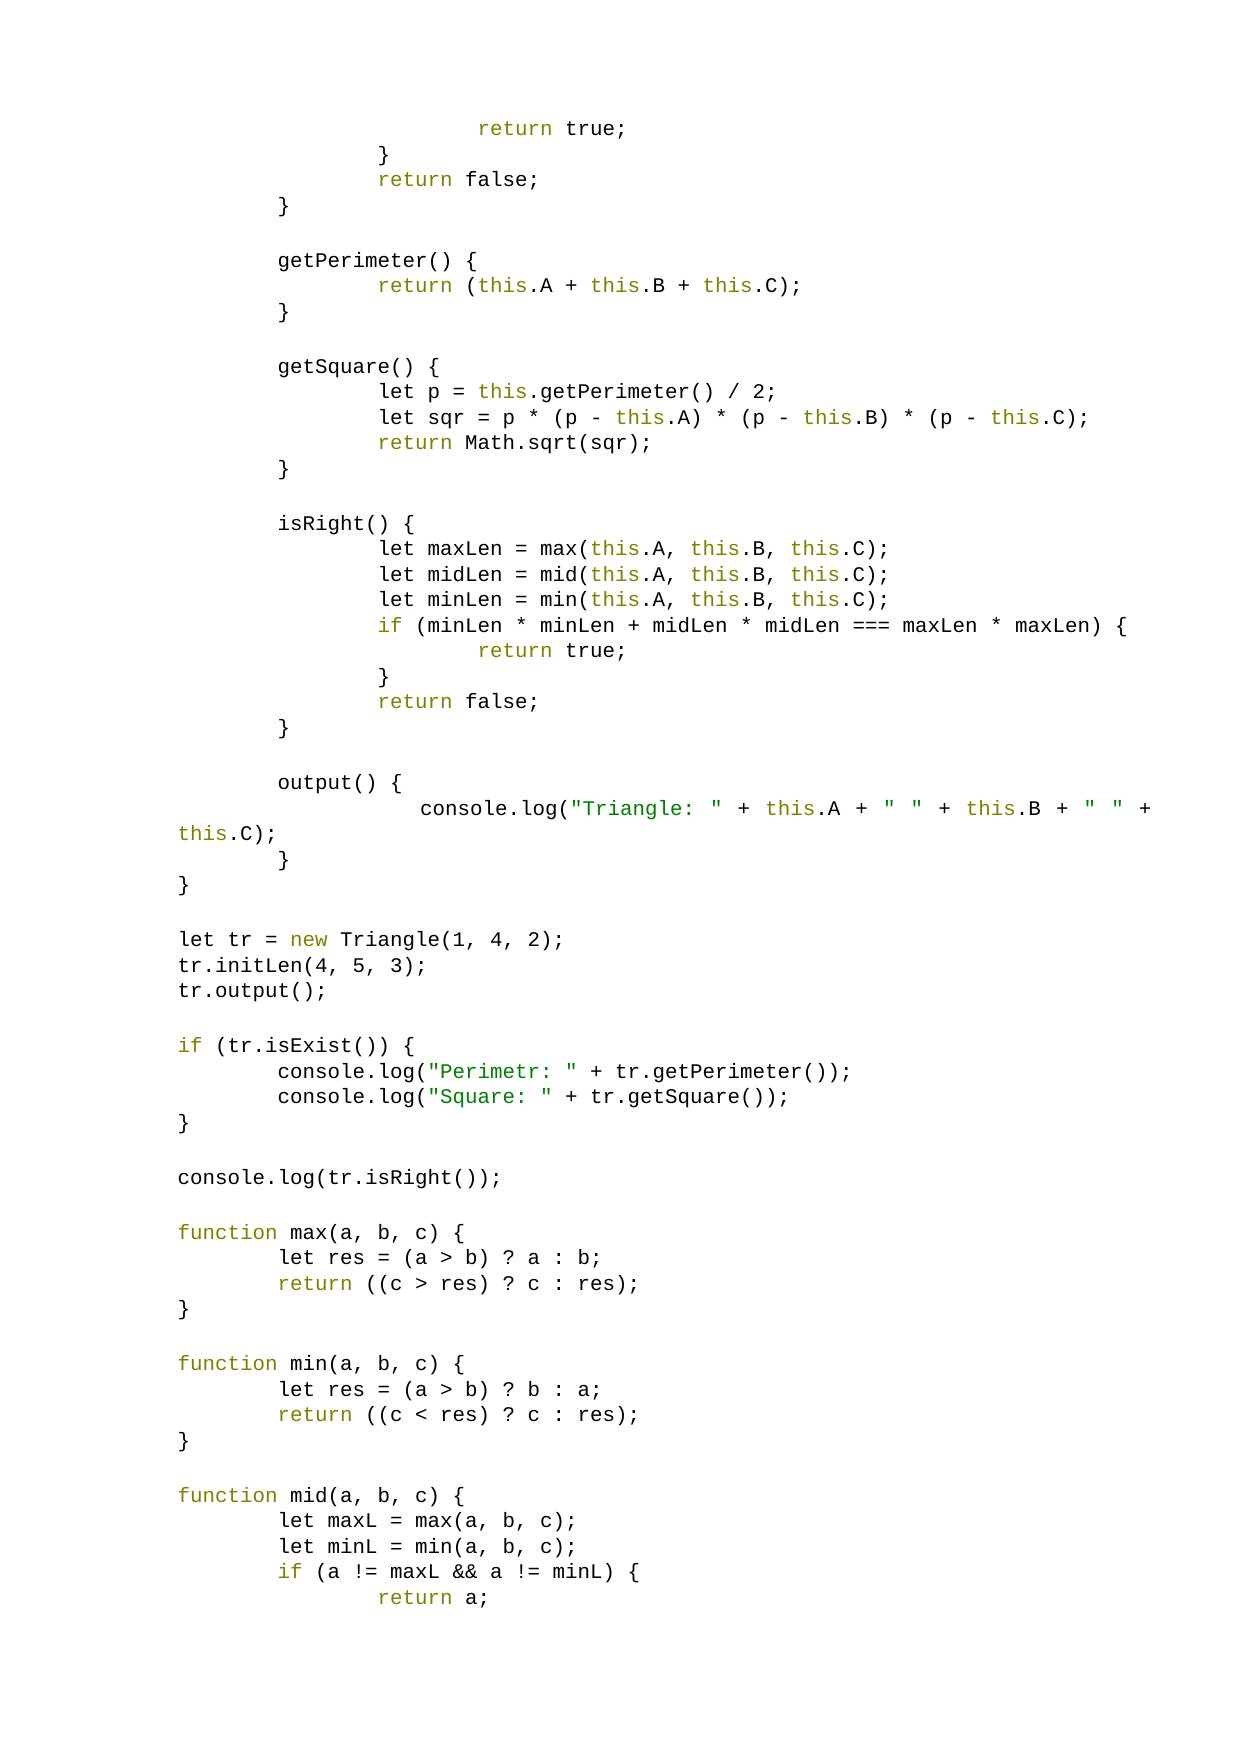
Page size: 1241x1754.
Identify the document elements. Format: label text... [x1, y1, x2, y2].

text } [177, 717, 1152, 741]
text } [177, 301, 1152, 324]
text function min(a, b, c) { [177, 1353, 1152, 1377]
text console.log("Perimetr: " + tr.getPerimeter()); [177, 1061, 1152, 1084]
text output() { [177, 772, 1152, 796]
text } [177, 848, 1152, 872]
text console.log("Square: " + tr.getSquare()); [177, 1086, 1152, 1110]
text let res = (a > b) ? b : a; [177, 1379, 1152, 1402]
text let res = (a > b) ? a : b; [177, 1247, 1152, 1271]
text } [177, 1430, 1152, 1453]
text } [177, 144, 1152, 167]
text let tr = new Triangle(1, 4, 2); [177, 929, 1152, 953]
text return true; [177, 640, 1152, 664]
text if (tr.isExist()) { [177, 1035, 1152, 1059]
text console.log(tr.isRight()); [177, 1167, 1152, 1190]
text } [177, 1298, 1152, 1322]
text return ((c > res) ? c : res); [177, 1273, 1152, 1296]
text let minL = min(a, b, c); [177, 1536, 1152, 1559]
text isRight() { [177, 513, 1152, 536]
text return true; [177, 118, 1152, 142]
text let midLen = mid(this.A, this.B, this.C); [177, 564, 1152, 587]
text return (this.A + this.B + this.C); [177, 275, 1152, 299]
text } [177, 458, 1152, 481]
text if (minLen * minLen + midLen * midLen === maxLen * maxLen) { [177, 615, 1152, 638]
text tr.initLen(4, 5, 3); [177, 954, 1152, 978]
text return false; [177, 169, 1152, 193]
text tr.output(); [177, 980, 1152, 1004]
text getPerimeter() { [177, 250, 1152, 273]
text return a; [177, 1587, 1152, 1611]
text function max(a, b, c) { [177, 1222, 1152, 1245]
text let minLen = min(this.A, this.B, this.C); [177, 589, 1152, 613]
text if (a != maxL && a != minL) { [177, 1561, 1152, 1585]
text getSquare() { [177, 356, 1152, 379]
text function mid(a, b, c) { [177, 1485, 1152, 1508]
text let sqr = p * (p - this.A) * (p - this.B) * (p - this.C); [177, 407, 1152, 430]
text } [177, 1112, 1152, 1135]
text return false; [177, 691, 1152, 715]
text console.log("Triangle: " + this.A + " " + this.B + " " + this.C); [177, 797, 1152, 847]
text } [177, 666, 1152, 689]
text return Math.sqrt(sqr); [177, 432, 1152, 456]
text let maxLen = max(this.A, this.B, this.C); [177, 538, 1152, 562]
text } [177, 874, 1152, 898]
text return ((c < res) ? c : res); [177, 1404, 1152, 1428]
text let maxL = max(a, b, c); [177, 1510, 1152, 1534]
text } [177, 195, 1152, 218]
text let p = this.getPerimeter() / 2; [177, 381, 1152, 405]
